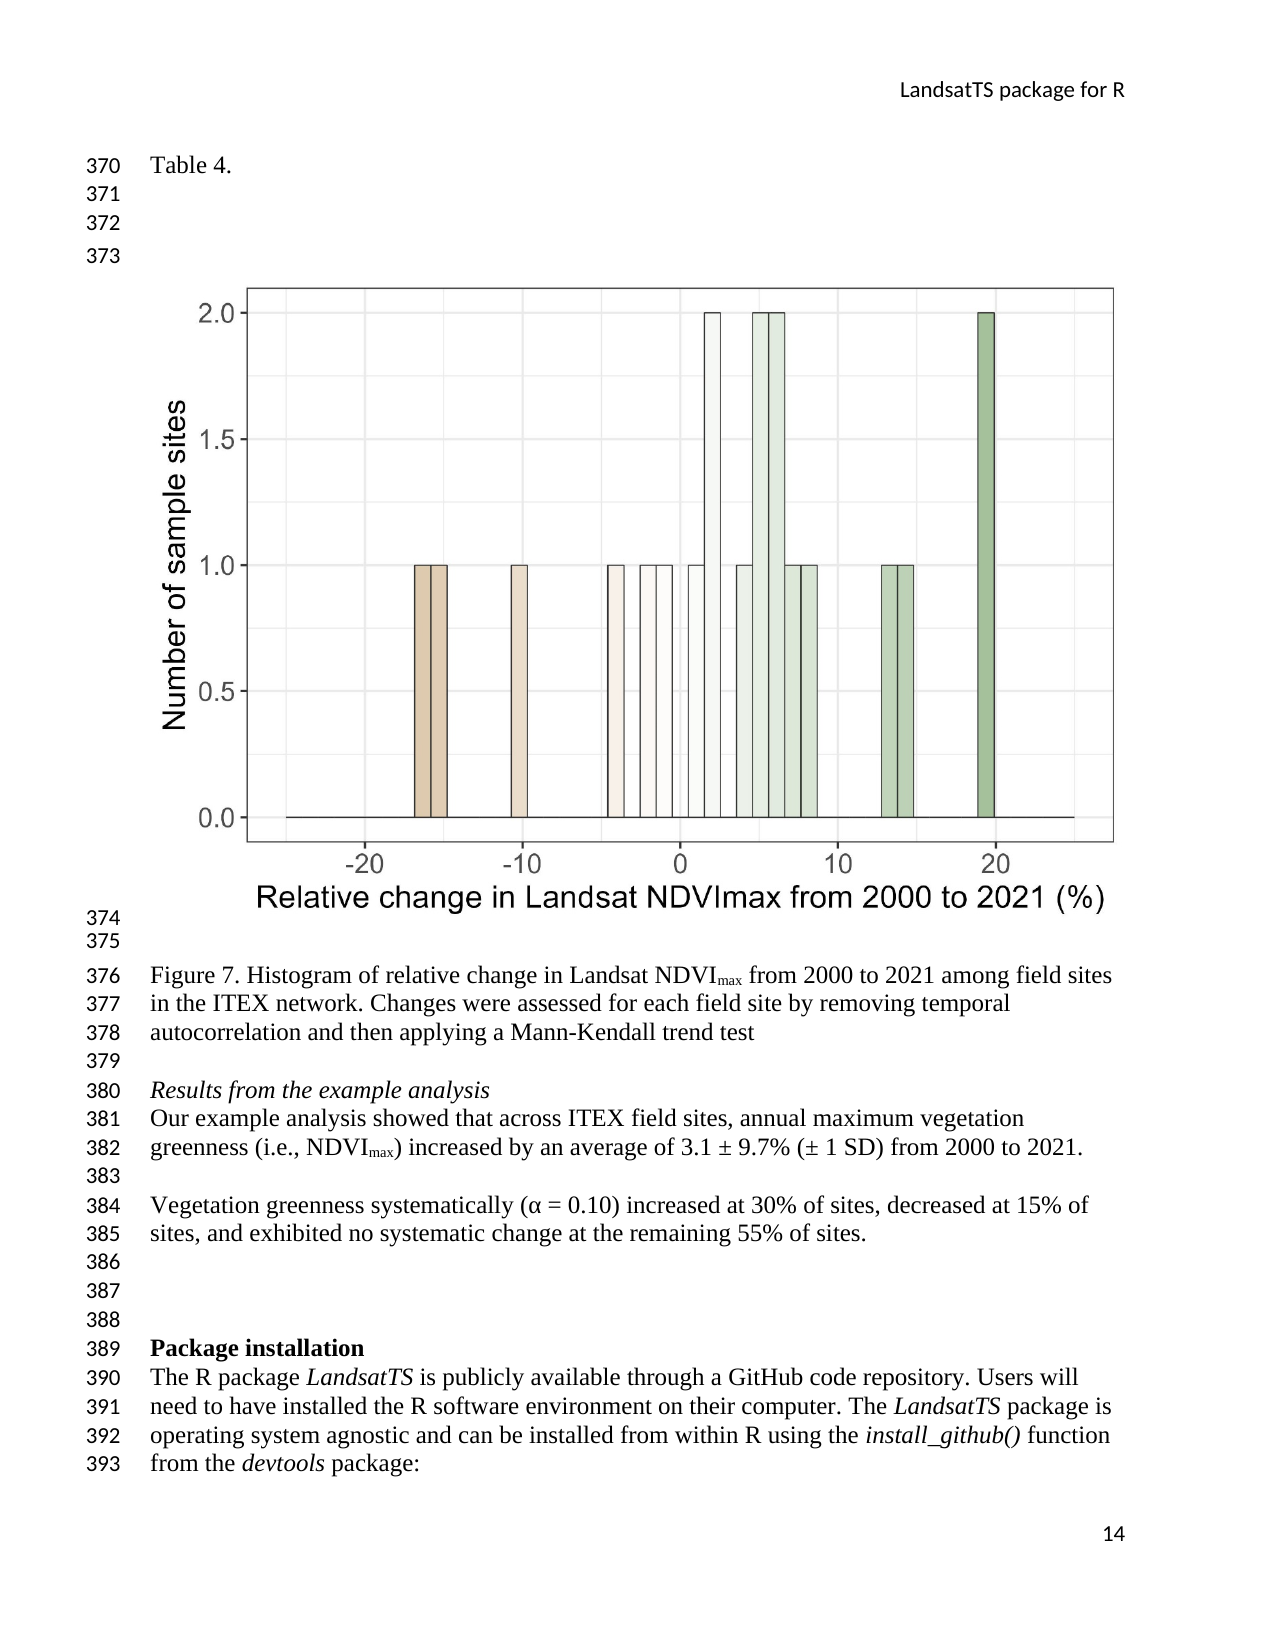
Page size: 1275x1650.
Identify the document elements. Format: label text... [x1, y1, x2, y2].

text Our example analysis showed that across ITEX field sites, annual maximum vegetation greenness (i.e., NDVImax) increased by an average of 3.1 ± 9.7% (± 1 SD) from 2000 to 2021. [150, 1103, 1125, 1161]
text The R package LandsatTS is publicly available through a GitHub code repository. Users will need to have installed the R software environment on their computer. The LandsatTS package is operating system agnostic and can be installed from within R using the install_github() function from the devtools package: [150, 1362, 1125, 1477]
picture [150, 275, 1125, 926]
text Results from the example analysis [150, 1075, 1125, 1103]
subtitle Package installation [150, 1333, 1125, 1362]
text Vegetation greenness systematically (α = 0.10) increased at 30% of sites, decreased at 15% of sites, and exhibited no systematic change at the remaining 55% of sites. [150, 1190, 1125, 1247]
text Figure 7. Histogram of relative change in Landsat NDVImax from 2000 to 2021 among field sites in the ITEX network. Changes were assessed for each field site by removing temporal autocorrelation and then applying a Mann-Kendall trend test [150, 960, 1125, 1046]
text Table 4. [150, 150, 1125, 179]
